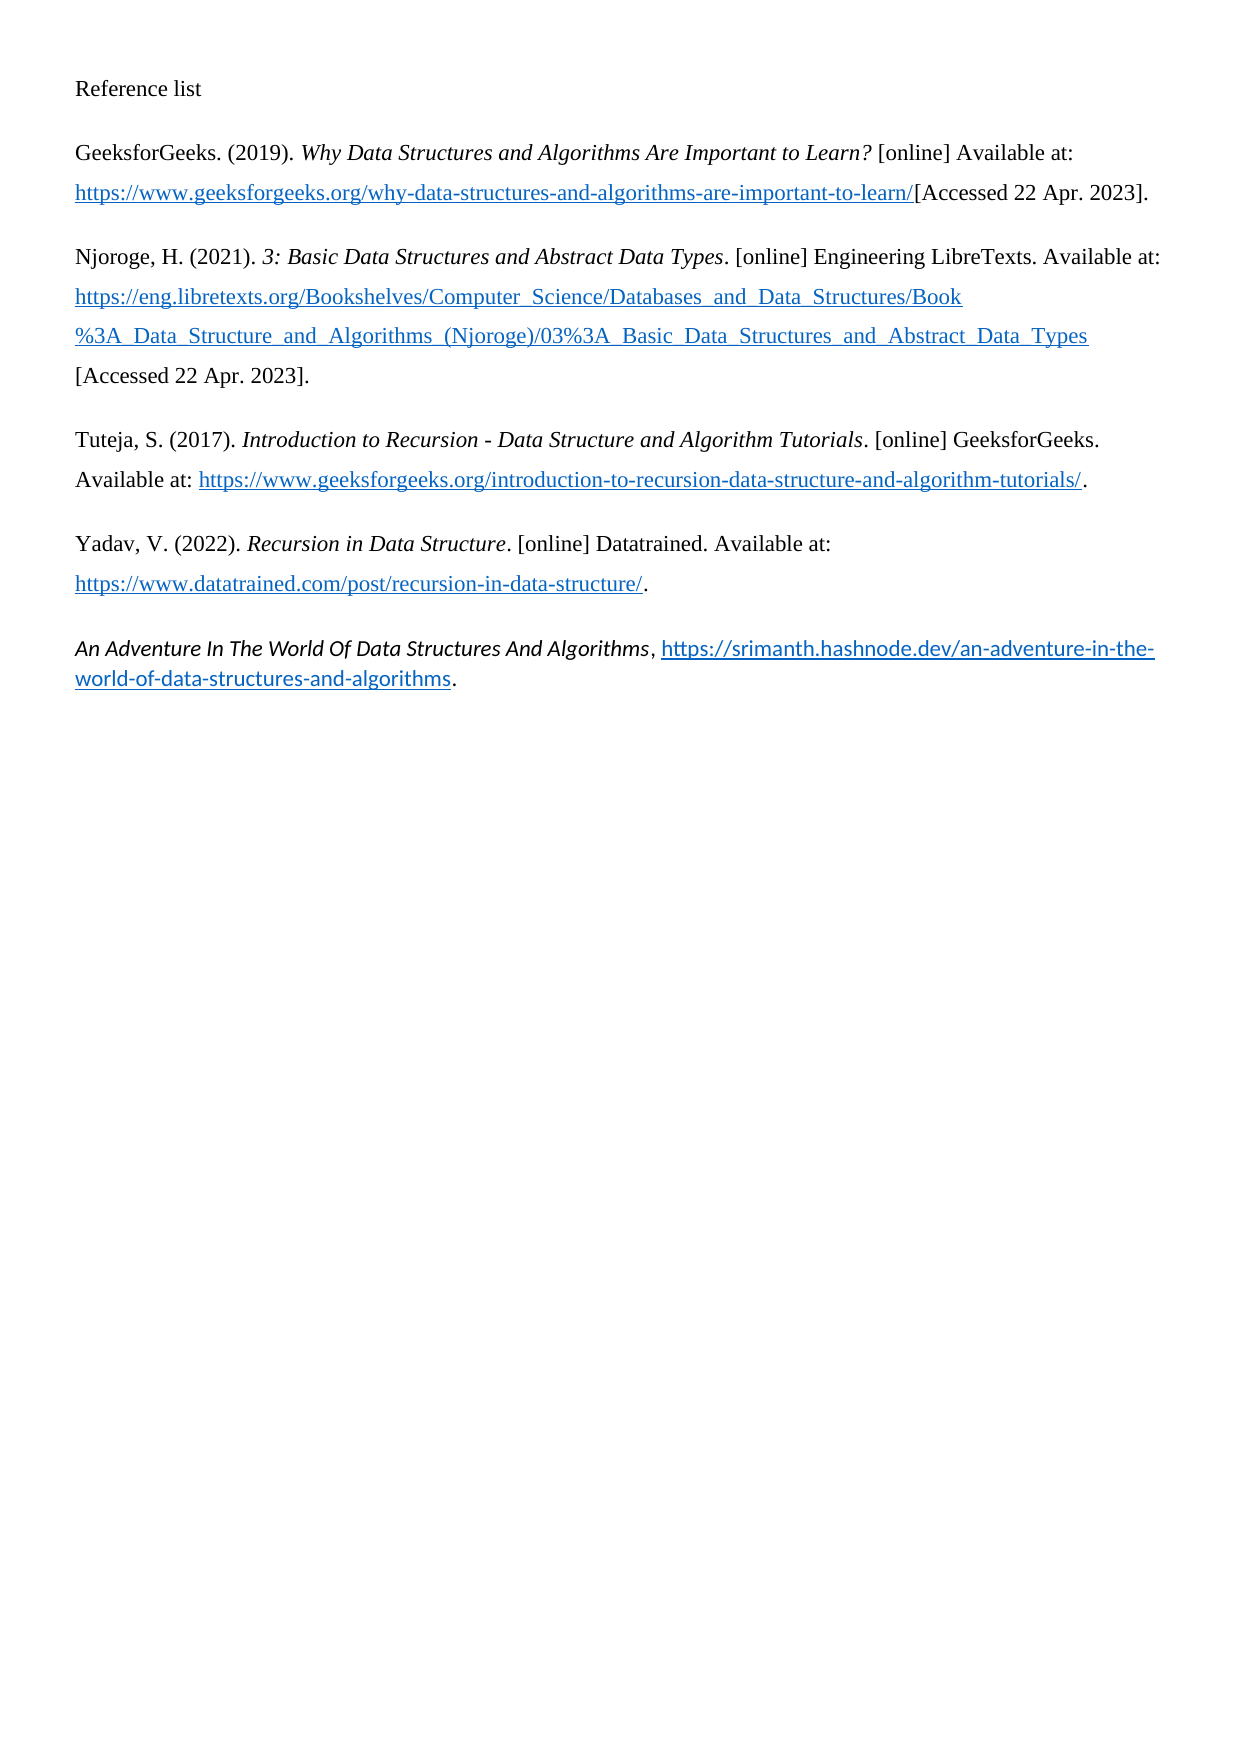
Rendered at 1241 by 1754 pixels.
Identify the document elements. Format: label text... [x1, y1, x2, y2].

text Njoroge, H. (2021). 3: Basic Data Structures and Abstract Data Types. [online] Engineering LibreTexts. Available at: https://eng.libretexts.org/Bookshelves/Computer_Science/Databases_and_Data_Structures/Book%3A_Data_Structure_and_Algorithms_(Njoroge)/03%3A_Basic_Data_Structures_and_Abstract_Data_Types [Accessed 22 Apr. 2023]. [75, 243, 1165, 388]
text Tuteja, S. (2017). Introduction to Recursion - Data Structure and Algorithm Tutorials. [online] GeeksforGeeks. Available at: https://www.geeksforgeeks.org/introduction-to-recursion-data-structure-and-algorithm-tutorials/. [75, 426, 1165, 492]
text GeeksforGeeks. (2019). Why Data Structures and Algorithms Are Important to Learn? [online] Available at: https://www.geeksforgeeks.org/why-data-structures-and-algorithms-are-important-to-learn/[Accessed 22 Apr. 2023]. [75, 139, 1165, 205]
text Yadav, V. (2022). Recursion in Data Structure. [online] Datatrained. Available at: https://www.datatrained.com/post/recursion-in-data-structure/. [75, 530, 1165, 596]
text Reference list [75, 75, 1165, 101]
text An Adventure In The World Of Data Structures And Algorithms, https://srimanth.hashnode.dev/an-adventure-in-the-world-of-data-structures-and-algorithms. [75, 634, 1165, 692]
